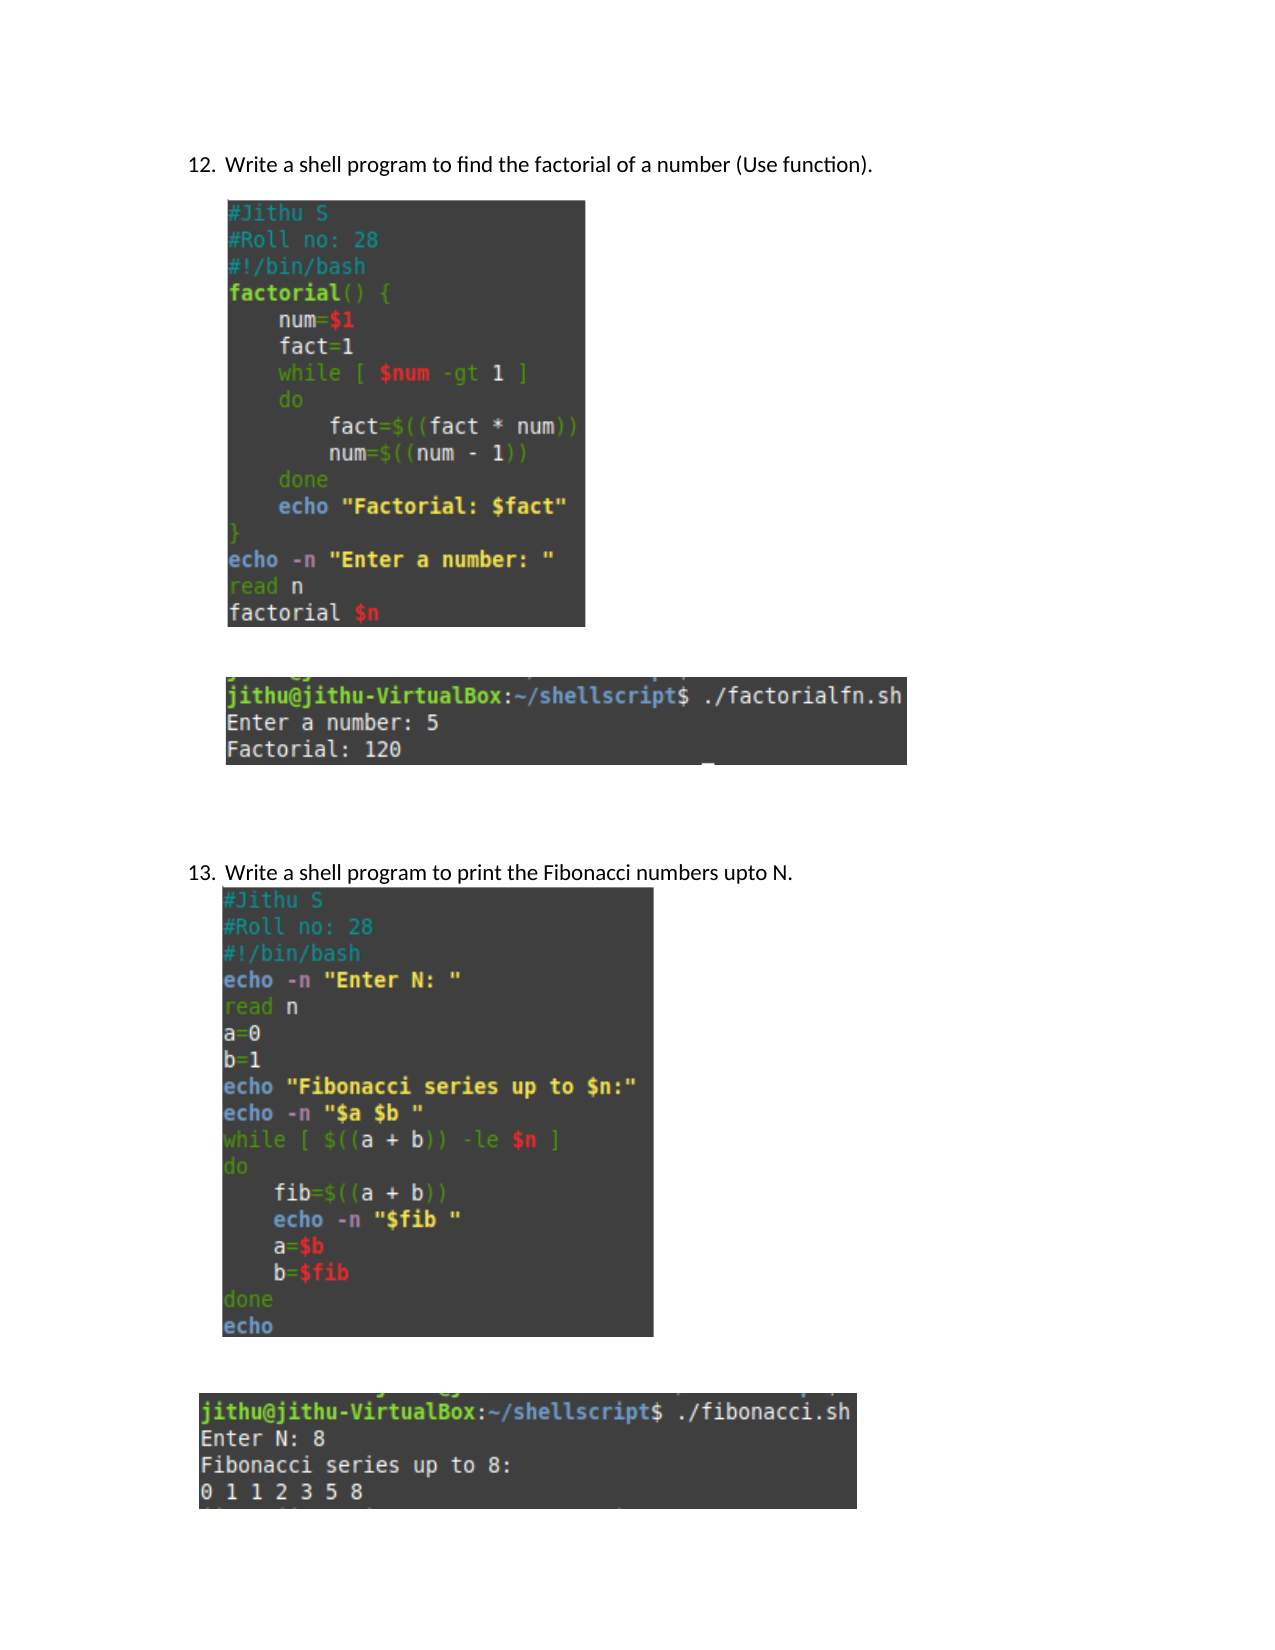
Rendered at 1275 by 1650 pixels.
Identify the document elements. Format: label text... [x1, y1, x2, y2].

list Write a shell program to find the factorial of a number (Use function). [187, 150, 1125, 178]
picture [227, 199, 586, 627]
picture [222, 886, 654, 1337]
picture [199, 1393, 857, 1509]
list Write a shell program to print the Fibonacci numbers upto N. [187, 858, 1125, 886]
picture [225, 677, 907, 765]
